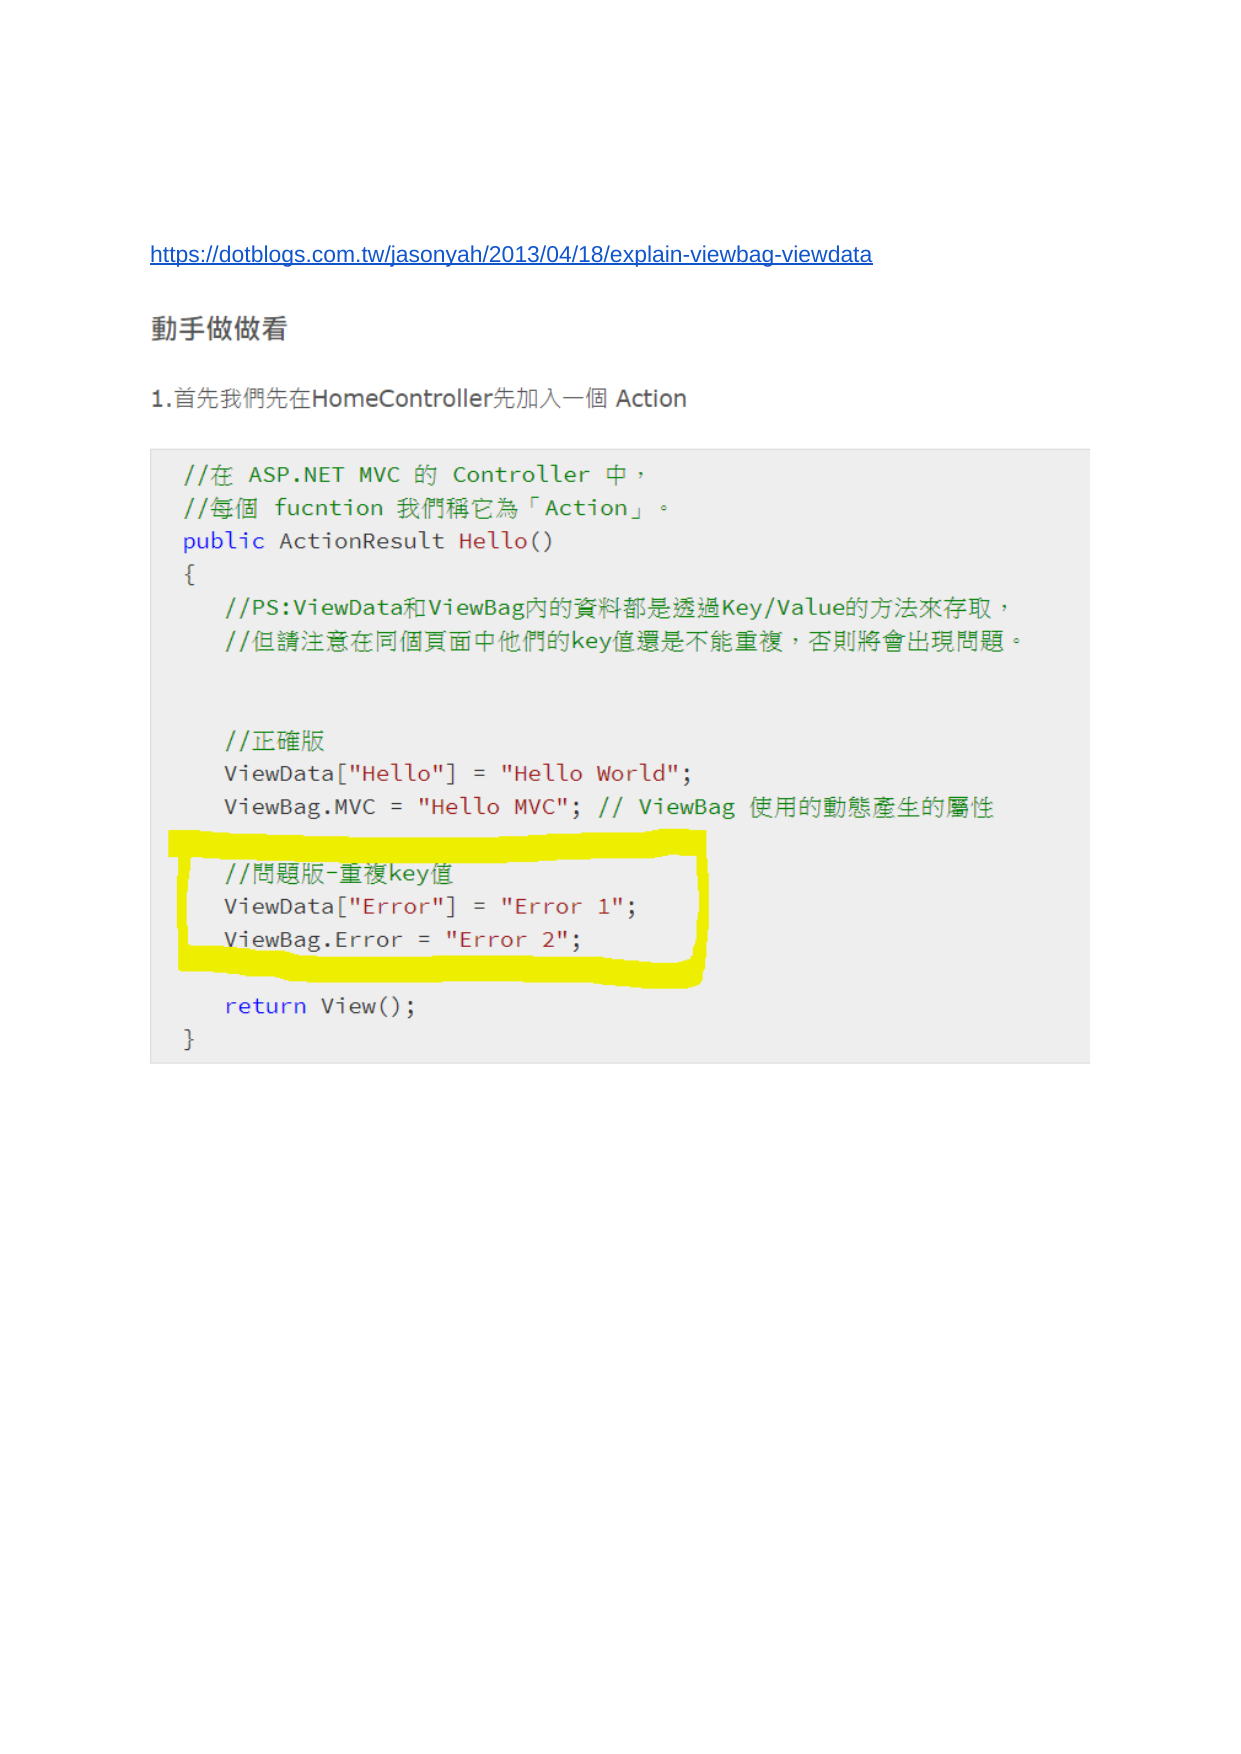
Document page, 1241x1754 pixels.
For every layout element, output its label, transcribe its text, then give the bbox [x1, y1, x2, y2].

text https://dotblogs.com.tw/jasonyah/2013/04/18/explain-viewbag-viewdata [150, 241, 1090, 267]
picture [150, 301, 1091, 1070]
